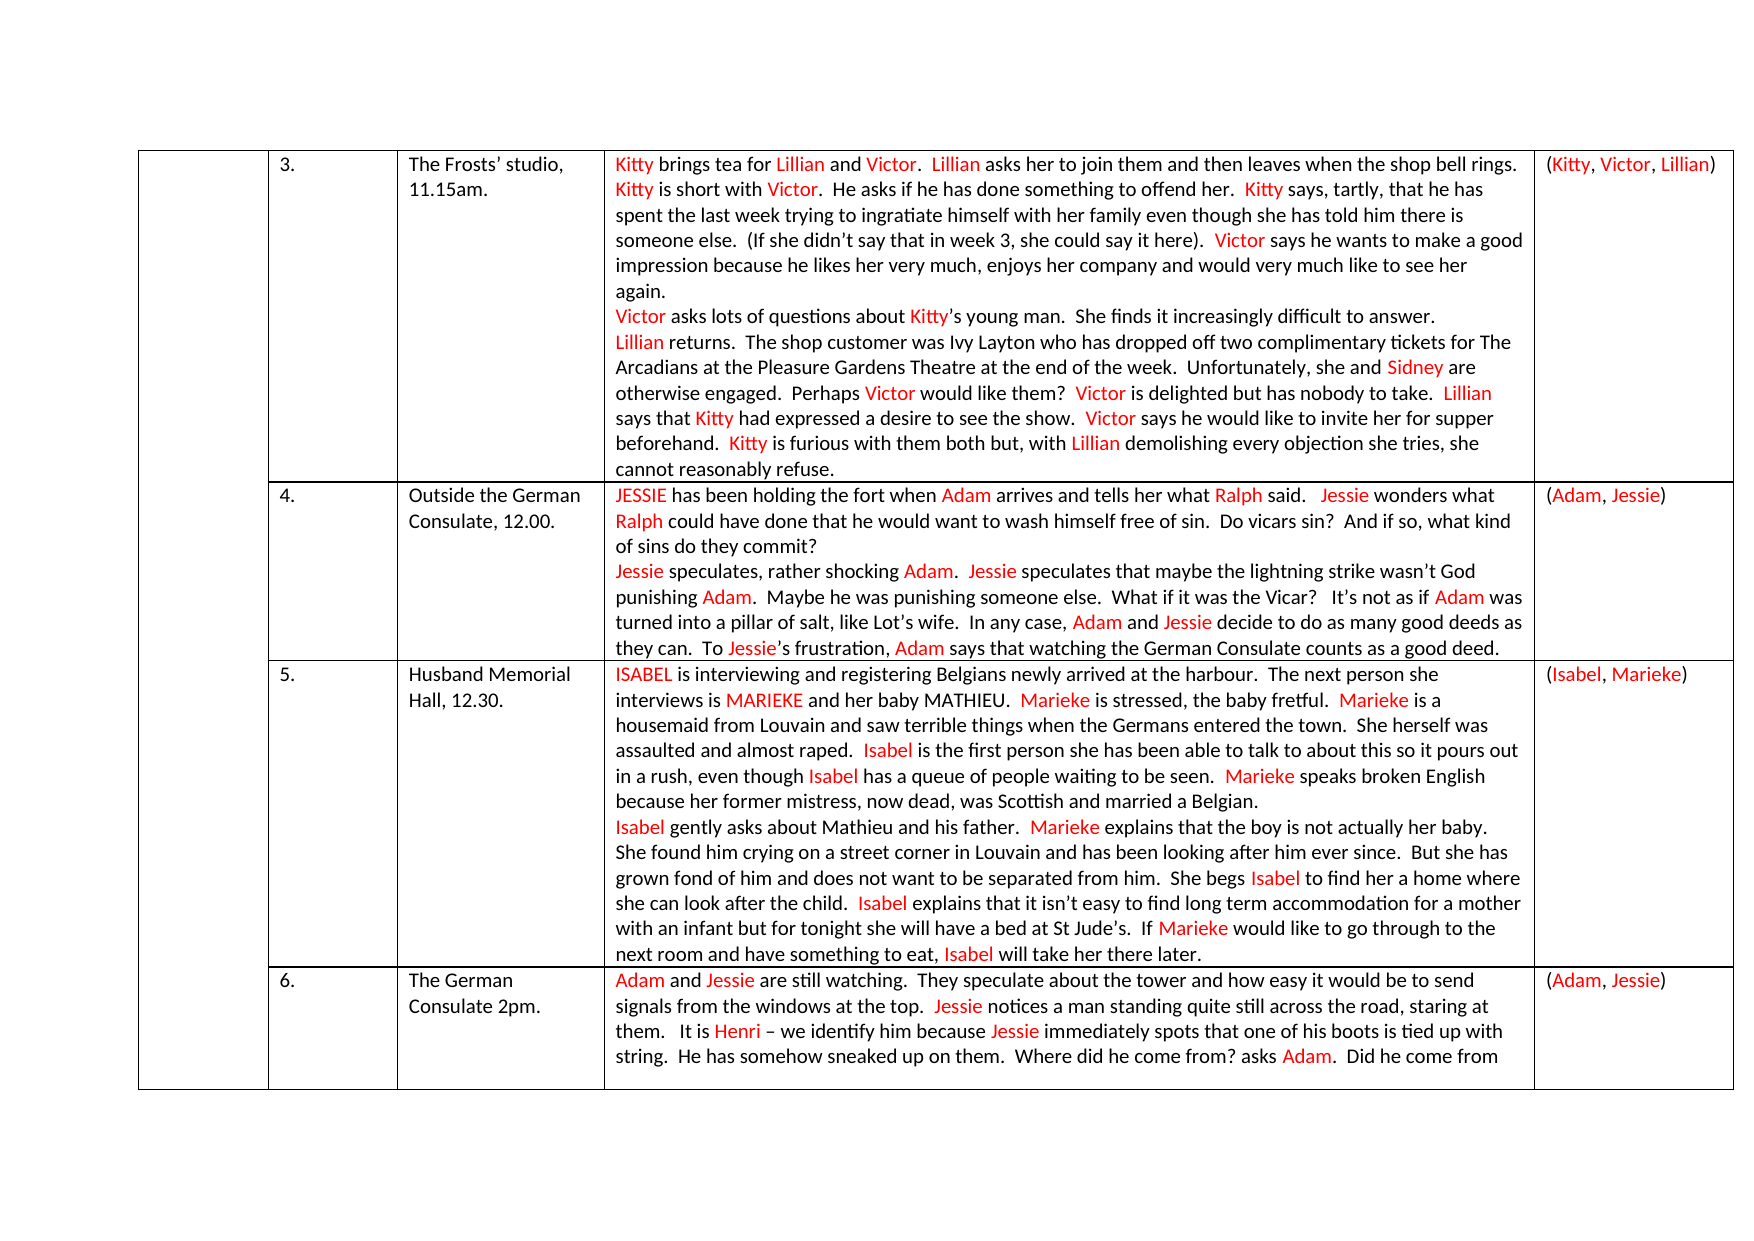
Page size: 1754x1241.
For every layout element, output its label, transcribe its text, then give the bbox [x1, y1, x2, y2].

table_cell Husband Memorial Hall, 12.30. [398, 661, 604, 966]
table_cell (Adam, Jessie) [1535, 483, 1733, 660]
table_cell JESSIE has been holding the fort when Adam arrives and tells her what Ralph said. Jessie wonders what Ralph could have done that he would want to wash himself free of sin. Do vicars sin? And if so, what kind of sins do they commit? Jessie speculates, rather shocking Adam. Jessie speculates that maybe the lightning strike wasn’t God punishing Adam. Maybe he was punishing someone else. What if it was the Vicar? It’s not as if Adam was turned into a pillar of salt, like Lot’s wife. In any case, Adam and Jessie decide to do as many good deeds as they can. To Jessie’s frustration, Adam says that watching the German Consulate counts as a good deed. [605, 483, 1534, 660]
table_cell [605, 968, 1534, 1089]
table_cell 5. [269, 661, 397, 966]
table_cell ISABEL is interviewing and registering Belgians newly arrived at the harbour. The next person she interviews is MARIEKE and her baby MATHIEU. Marieke is stressed, the baby fretful. Marieke is a housemaid from Louvain and saw terrible things when the Germans entered the town. She herself was assaulted and almost raped. Isabel is the first person she has been able to talk to about this so it pours out in a rush, even though Isabel has a queue of people waiting to be seen. Marieke speaks broken English because her former mistress, now dead, was Scottish and married a Belgian. Isabel gently asks about Mathieu and his father. Marieke explains that the boy is not actually her baby. She found him crying on a street corner in Louvain and has been looking after him ever since. But she has grown fond of him and does not want to be separated from him. She begs Isabel to find her a home where she can look after the child. Isabel explains that it isn’t easy to find long term accommodation for a mother with an infant but for tonight she will have a bed at St Jude’s. If Marieke would like to go through to the next room and have something to eat, Isabel will take her there later. [605, 661, 1534, 966]
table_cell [398, 968, 604, 1089]
table_cell 4. [269, 483, 397, 660]
table_cell (Adam, Jessie) [1535, 968, 1733, 1089]
table_cell 6. [269, 968, 397, 1089]
table_cell Outside the German Consulate, 12.00. [398, 483, 604, 660]
table_cell (Kitty, Victor, Lillian) [1535, 151, 1733, 481]
table_cell 3. [269, 151, 397, 481]
table_cell (Isabel, Marieke) [1535, 661, 1733, 966]
table_cell Kitty brings tea for Lillian and Victor. Lillian asks her to join them and then leaves when the shop bell rings. Kitty is short with Victor. He asks if he has done something to offend her. Kitty says, tartly, that he has spent the last week trying to ingratiate himself with her family even though she has told him there is someone else. (If she didn’t say that in week 3, she could say it here). Victor says he wants to make a good impression because he likes her very much, enjoys her company and would very much like to see her again. Victor asks lots of questions about Kitty’s young man. She finds it increasingly difficult to answer. Lillian returns. The shop customer was Ivy Layton who has dropped off two complimentary tickets for The Arcadians at the Pleasure Gardens Theatre at the end of the week. Unfortunately, she and Sidney are otherwise engaged. Perhaps Victor would like them? Victor is delighted but has nobody to take. Lillian says that Kitty had expressed a desire to see the show. Victor says he would like to invite her for supper beforehand. Kitty is furious with them both but, with Lillian demolishing every objection she tries, she cannot reasonably refuse. [605, 151, 1534, 481]
table_cell The Frosts’ studio, 11.15am. [398, 151, 604, 481]
